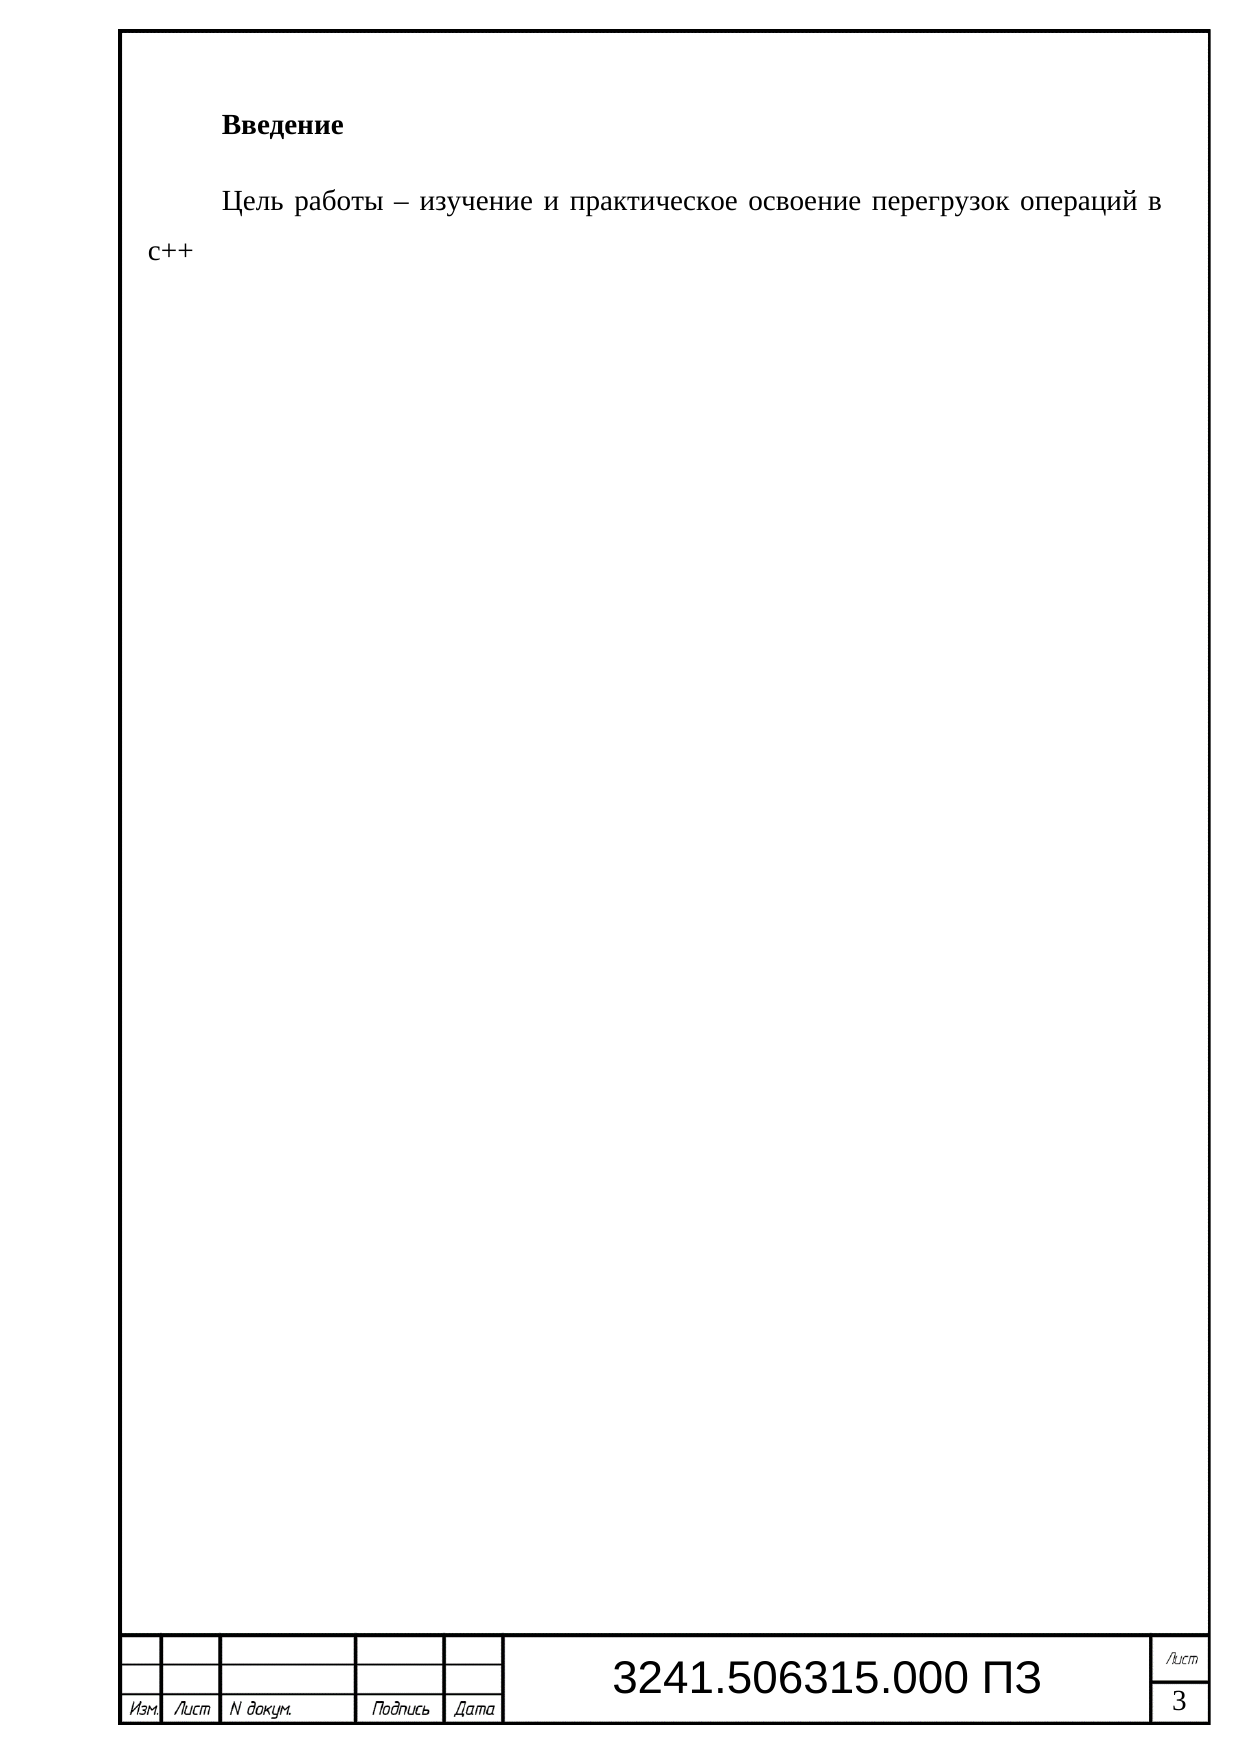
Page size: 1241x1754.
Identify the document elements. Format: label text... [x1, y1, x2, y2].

text Введение [148, 107, 1163, 141]
text Цель работы – изучение и практическое освоение перегрузок операций в c++ [148, 183, 1163, 266]
picture [118, 29, 1211, 1725]
